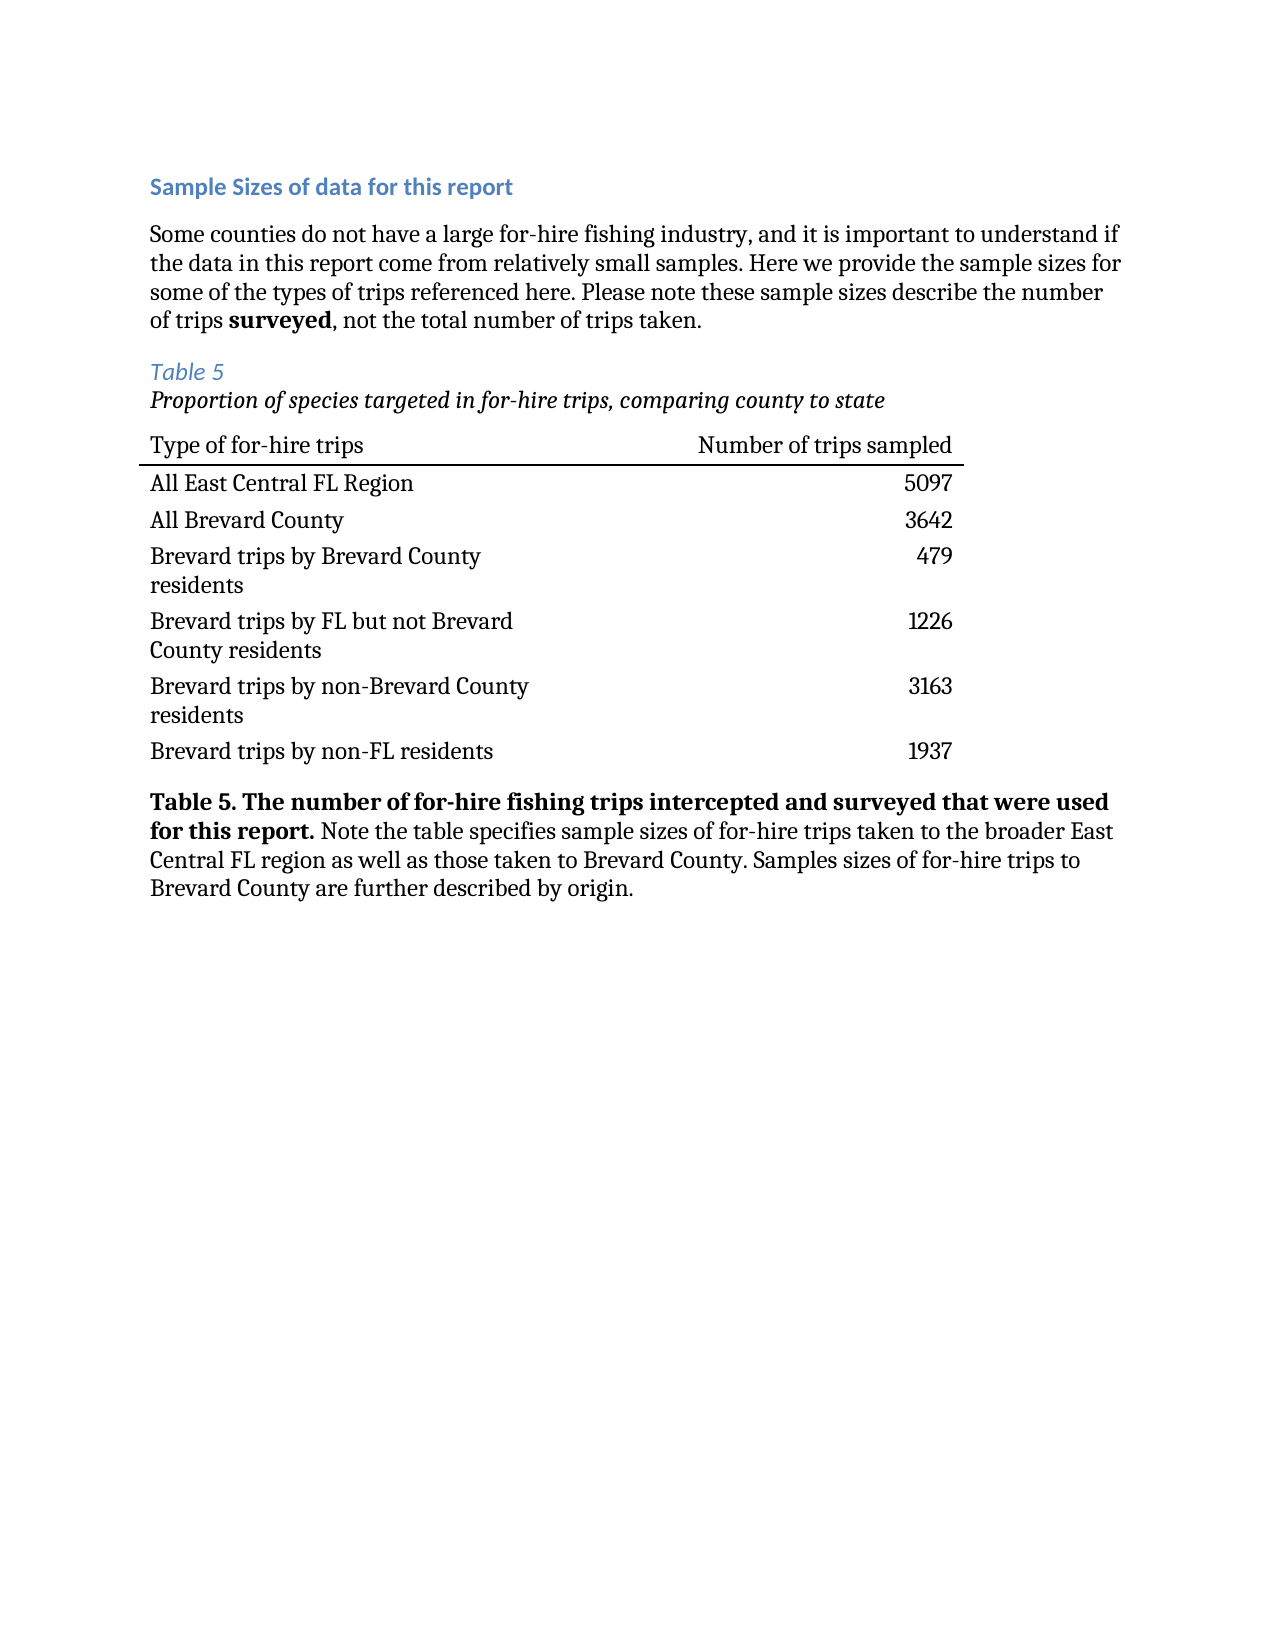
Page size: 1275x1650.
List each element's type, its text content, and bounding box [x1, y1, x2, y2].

table_header Number of trips sampled [551, 428, 964, 464]
table_cell Brevard trips by FL but not Brevard County residents [139, 603, 551, 668]
subtitle Sample Sizes of data for this report [150, 171, 1125, 201]
text Table 5. The number of for-hire fishing trips intercepted and surveyed that were used for this report. Note the table specifies sample sizes of for-hire trips taken to the broader East Central FL region as well as those taken to Brevard County. Samples sizes of for-hire trips to Brevard County are further described by origin. [150, 788, 1125, 903]
table_cell Brevard trips by non-Brevard County residents [139, 668, 551, 733]
table_cell Brevard trips by Brevard County residents [139, 538, 551, 603]
text Proportion of species targeted in for-hire trips, comparing county to state [150, 386, 1125, 415]
table_cell Brevard trips by non-FL residents [139, 733, 551, 769]
table_cell All East Central FL Region [139, 466, 551, 502]
table_cell All Brevard County [139, 502, 551, 538]
table_cell 1226 [551, 603, 964, 668]
table_cell 5097 [551, 466, 964, 502]
text Some counties do not have a large for-hire fishing industry, and it is important to understand if the data in this report come from relatively small samples. Here we provide the sample sizes for some of the types of trips referenced here. Please note these sample sizes describe the number of trips surveyed, not the total number of trips taken. [150, 220, 1125, 335]
table_cell 3642 [551, 502, 964, 538]
subtitle Table 5 [150, 356, 1125, 386]
table_cell 3163 [551, 668, 964, 733]
table_cell 479 [551, 538, 964, 603]
table_cell 1937 [551, 733, 964, 769]
table_header Type of for-hire trips [139, 428, 551, 464]
